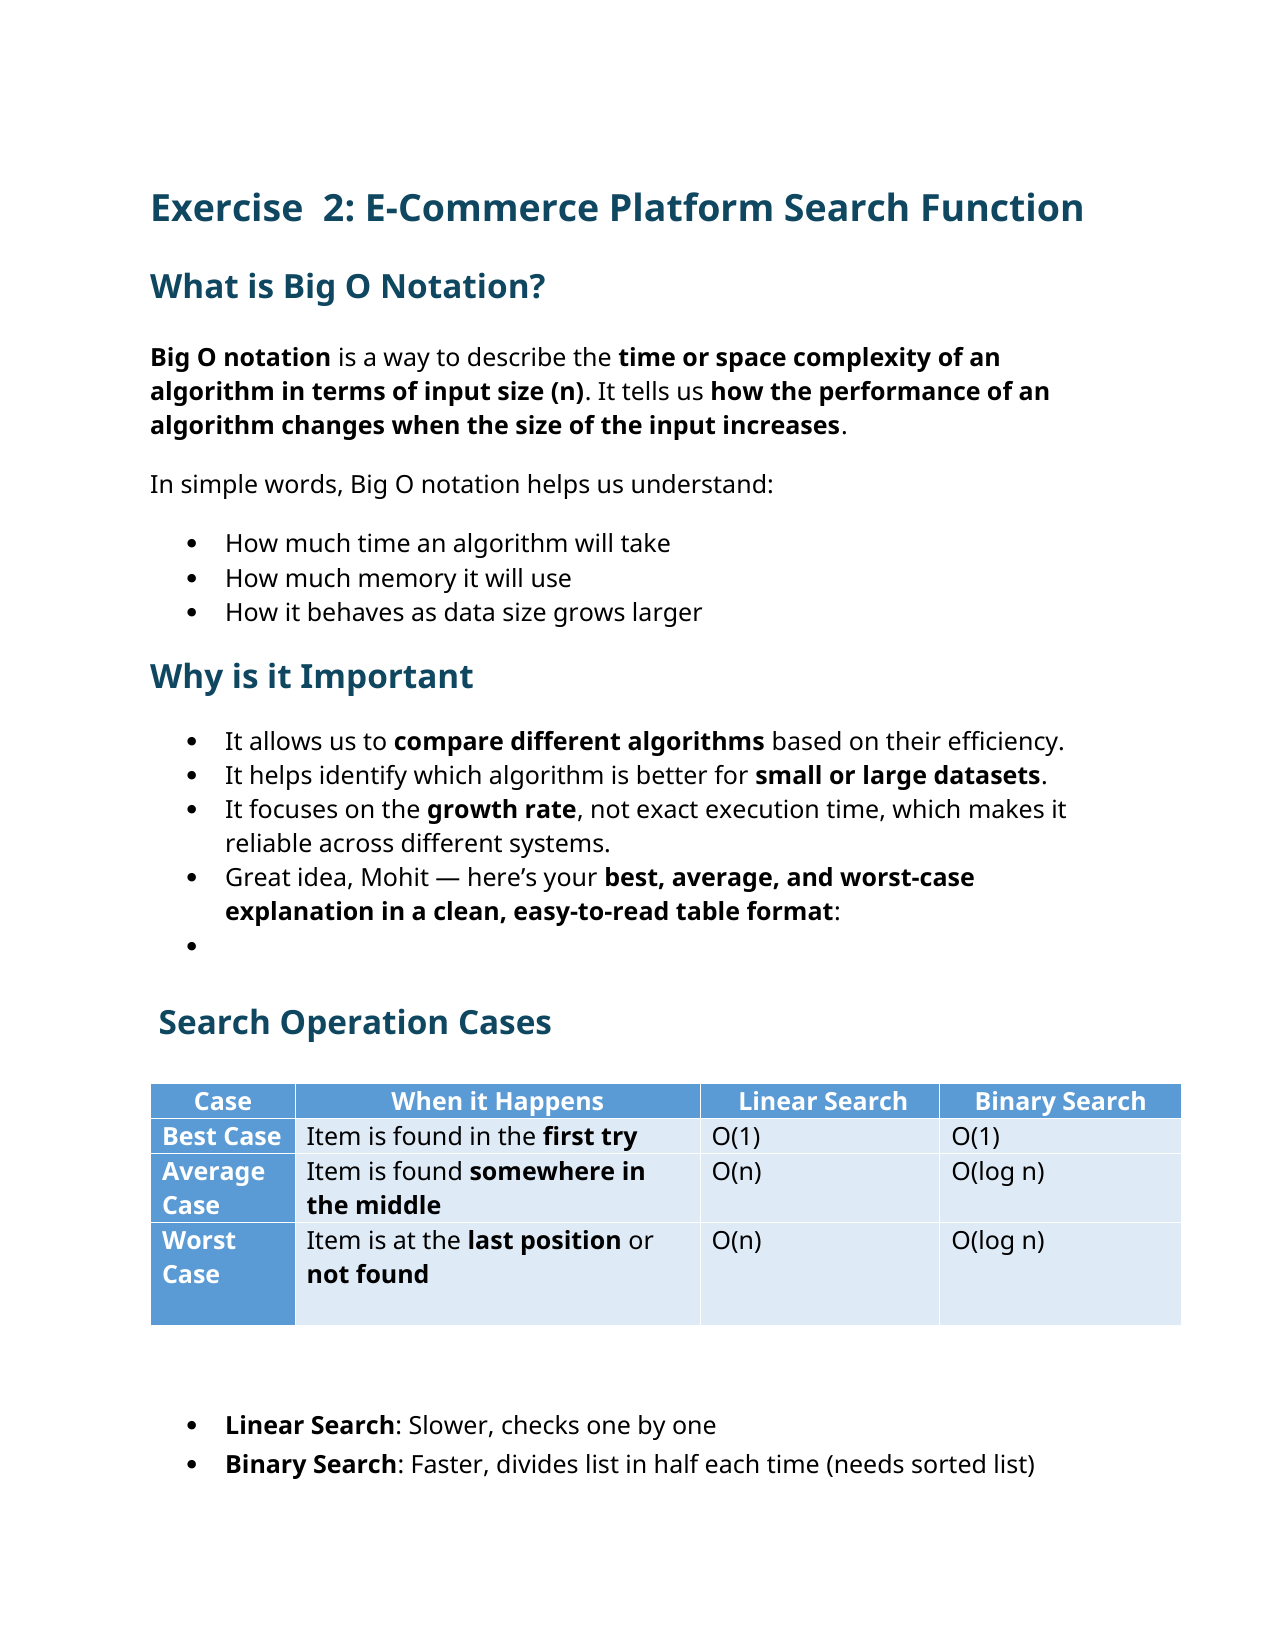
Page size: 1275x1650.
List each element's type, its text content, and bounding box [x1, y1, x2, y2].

text In simple words, Big O notation helps us understand: [150, 467, 1125, 501]
list It helps identify which algorithm is better for small or large datasets. [187, 758, 1125, 792]
subtitle Why is it Important [150, 653, 1125, 699]
table_cell Item is found somewhere in the middle [296, 1154, 700, 1222]
table_cell Best Case [151, 1119, 295, 1153]
subtitle What is Big O Notation? [150, 263, 1125, 309]
list It focuses on the growth rate, not exact execution time, which makes it reliable across different systems. [187, 792, 1125, 860]
table_cell Item is found in the first try [296, 1119, 700, 1153]
subtitle Exercise 2: E-Commerce Platform Search Function [150, 181, 1125, 232]
list How it behaves as data size grows larger [187, 594, 1125, 628]
list It allows us to compare different algorithms based on their efficiency. [187, 724, 1125, 758]
table_cell Average Case [151, 1154, 295, 1222]
table_cell O(1) [701, 1119, 939, 1153]
table_header When it Happens [296, 1084, 700, 1118]
table_header Linear Search [701, 1084, 939, 1118]
list Linear Search: Slower, checks one by one [187, 1407, 1125, 1441]
table_header Binary Search [940, 1084, 1181, 1118]
list Binary Search: Faster, divides list in half each time (needs sorted list) [187, 1447, 1125, 1481]
table_header Case [151, 1084, 295, 1118]
table_cell Worst Case [151, 1223, 295, 1325]
list How much time an algorithm will take [187, 526, 1125, 560]
table_cell Item is at the last position or not found [296, 1223, 700, 1325]
table_cell O(n) [701, 1223, 939, 1325]
text Big O notation is a way to describe the time or space complexity of an algorithm in terms of input size (n). It tells us how the performance of an algorithm changes when the size of the input increases. [150, 340, 1125, 442]
list Great idea, Mohit — here’s your best, average, and worst-case explanation in a clean, easy-to-read table format: [187, 860, 1125, 928]
table_cell O(log n) [940, 1154, 1181, 1222]
subtitle Search Operation Cases [150, 999, 1125, 1044]
table_cell O(log n) [940, 1223, 1181, 1325]
table_cell O(n) [701, 1154, 939, 1222]
table_cell O(1) [940, 1119, 1181, 1153]
list How much memory it will use [187, 560, 1125, 594]
